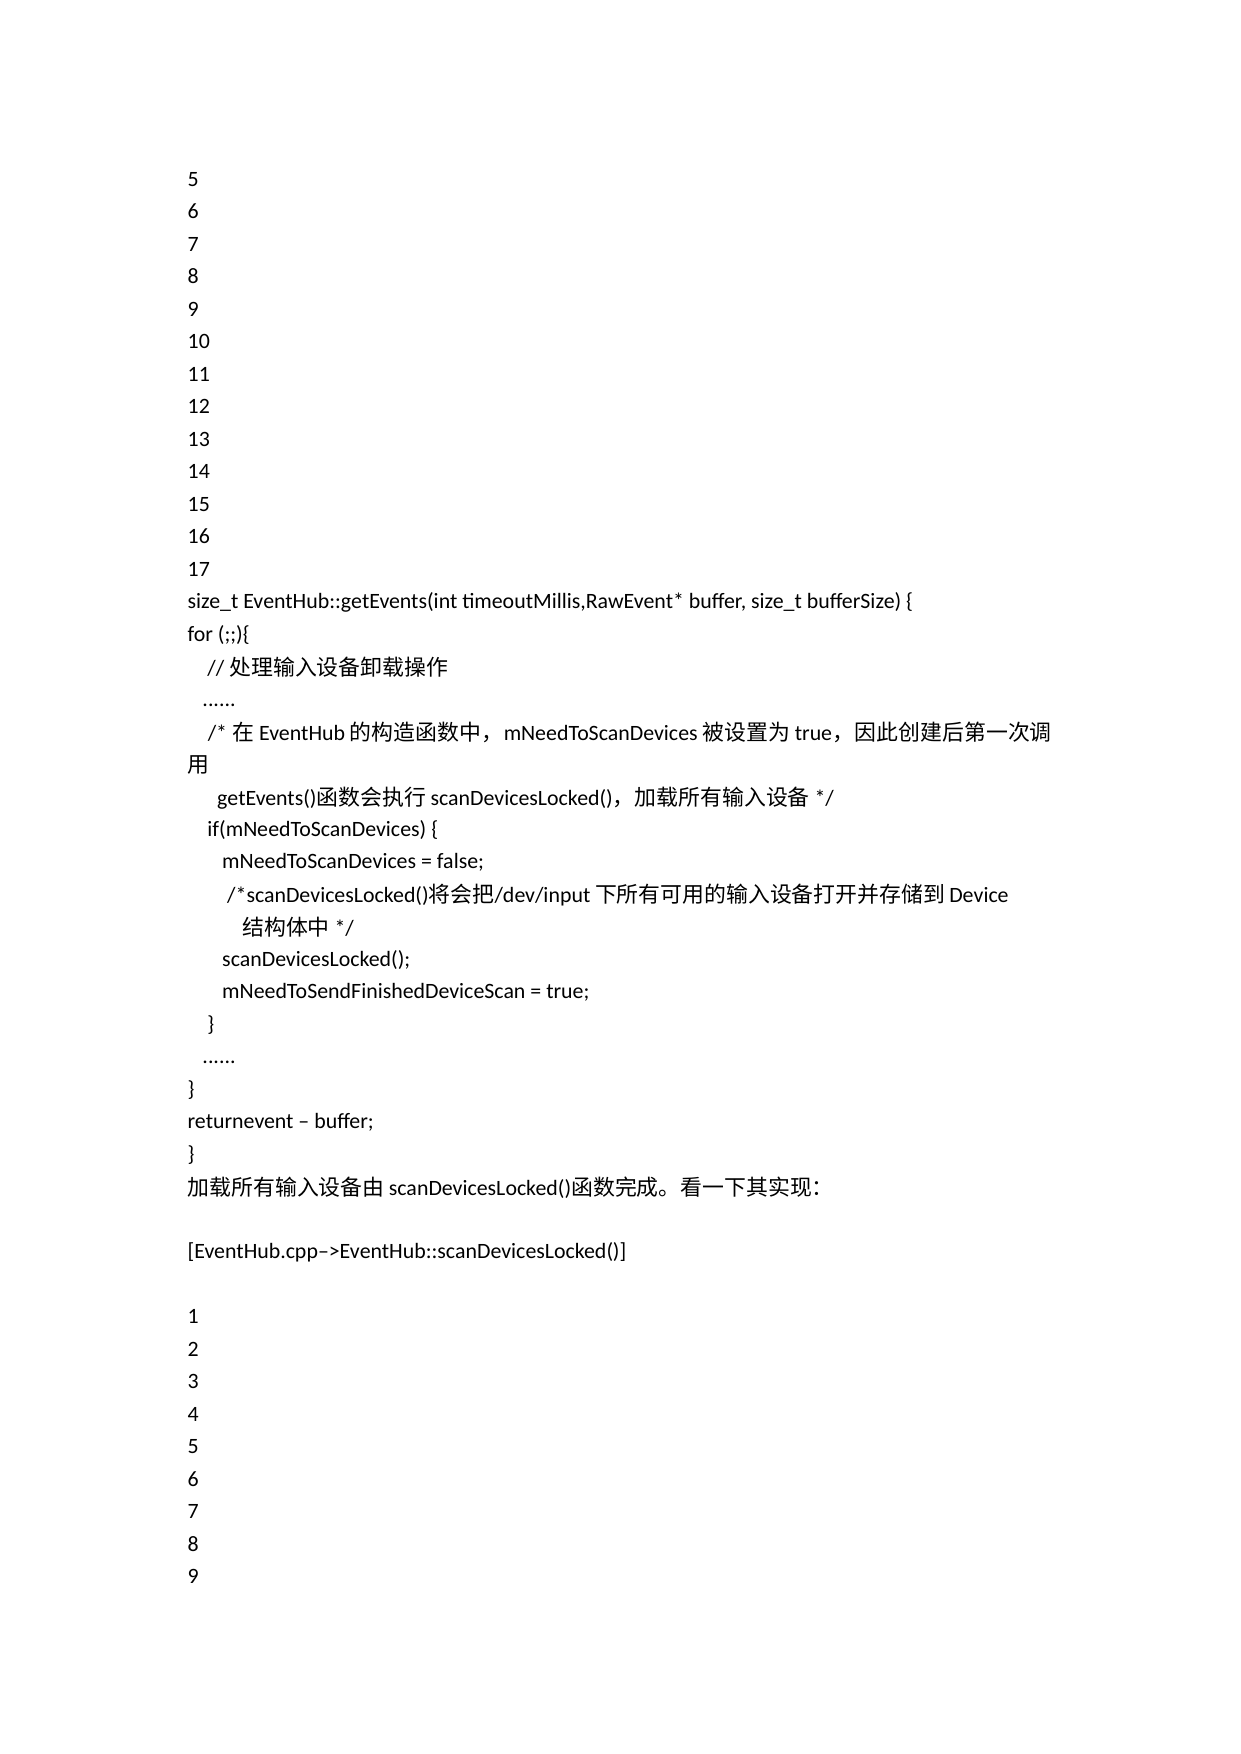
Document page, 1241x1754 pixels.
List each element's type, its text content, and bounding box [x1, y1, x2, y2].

text 结构体中 */ [187, 909, 1053, 942]
text } [187, 1137, 1053, 1169]
text 14 [187, 454, 1053, 487]
text 4 [187, 1397, 1053, 1429]
text 7 [187, 1494, 1053, 1527]
text } [187, 1072, 1053, 1104]
text 15 [187, 487, 1053, 519]
text 5 [187, 1429, 1053, 1462]
text 9 [187, 292, 1053, 324]
text getEvents()函数会执行scanDevicesLocked()，加载所有输入设备 */ [187, 779, 1053, 812]
text 1 [187, 1299, 1053, 1332]
text ...... [187, 1039, 1053, 1072]
text [EventHub.cpp–>EventHub::scanDevicesLocked()] [187, 1234, 1053, 1267]
text 7 [187, 227, 1053, 259]
text size_t EventHub::getEvents(int timeoutMillis,RawEvent* buffer, size_t bufferSize) { [187, 584, 1053, 617]
text /*scanDevicesLocked()将会把/dev/input下所有可用的输入设备打开并存储到Device [187, 877, 1053, 909]
text 3 [187, 1364, 1053, 1397]
text 11 [187, 357, 1053, 389]
text /* 在EventHub的构造函数中，mNeedToScanDevices被设置为true，因此创建后第一次调用 [187, 714, 1053, 779]
text if(mNeedToScanDevices) { [187, 812, 1053, 844]
text 6 [187, 1462, 1053, 1494]
text 13 [187, 422, 1053, 454]
text 17 [187, 552, 1053, 584]
text 9 [187, 1559, 1053, 1592]
text 6 [187, 194, 1053, 227]
text 2 [187, 1332, 1053, 1364]
text ...... [187, 682, 1053, 714]
text 加载所有输入设备由scanDevicesLocked()函数完成。看一下其实现： [187, 1169, 1053, 1202]
text for (;;){ [187, 617, 1053, 649]
text 16 [187, 519, 1053, 552]
text mNeedToSendFinishedDeviceScan = true; [187, 974, 1053, 1007]
text 12 [187, 389, 1053, 422]
text 10 [187, 324, 1053, 357]
text 8 [187, 1527, 1053, 1559]
text returnevent – buffer; [187, 1104, 1053, 1137]
text scanDevicesLocked(); [187, 942, 1053, 974]
text } [187, 1007, 1053, 1039]
text // 处理输入设备卸载操作 [187, 649, 1053, 682]
text 8 [187, 259, 1053, 292]
text 5 [187, 162, 1053, 194]
text mNeedToScanDevices = false; [187, 844, 1053, 877]
